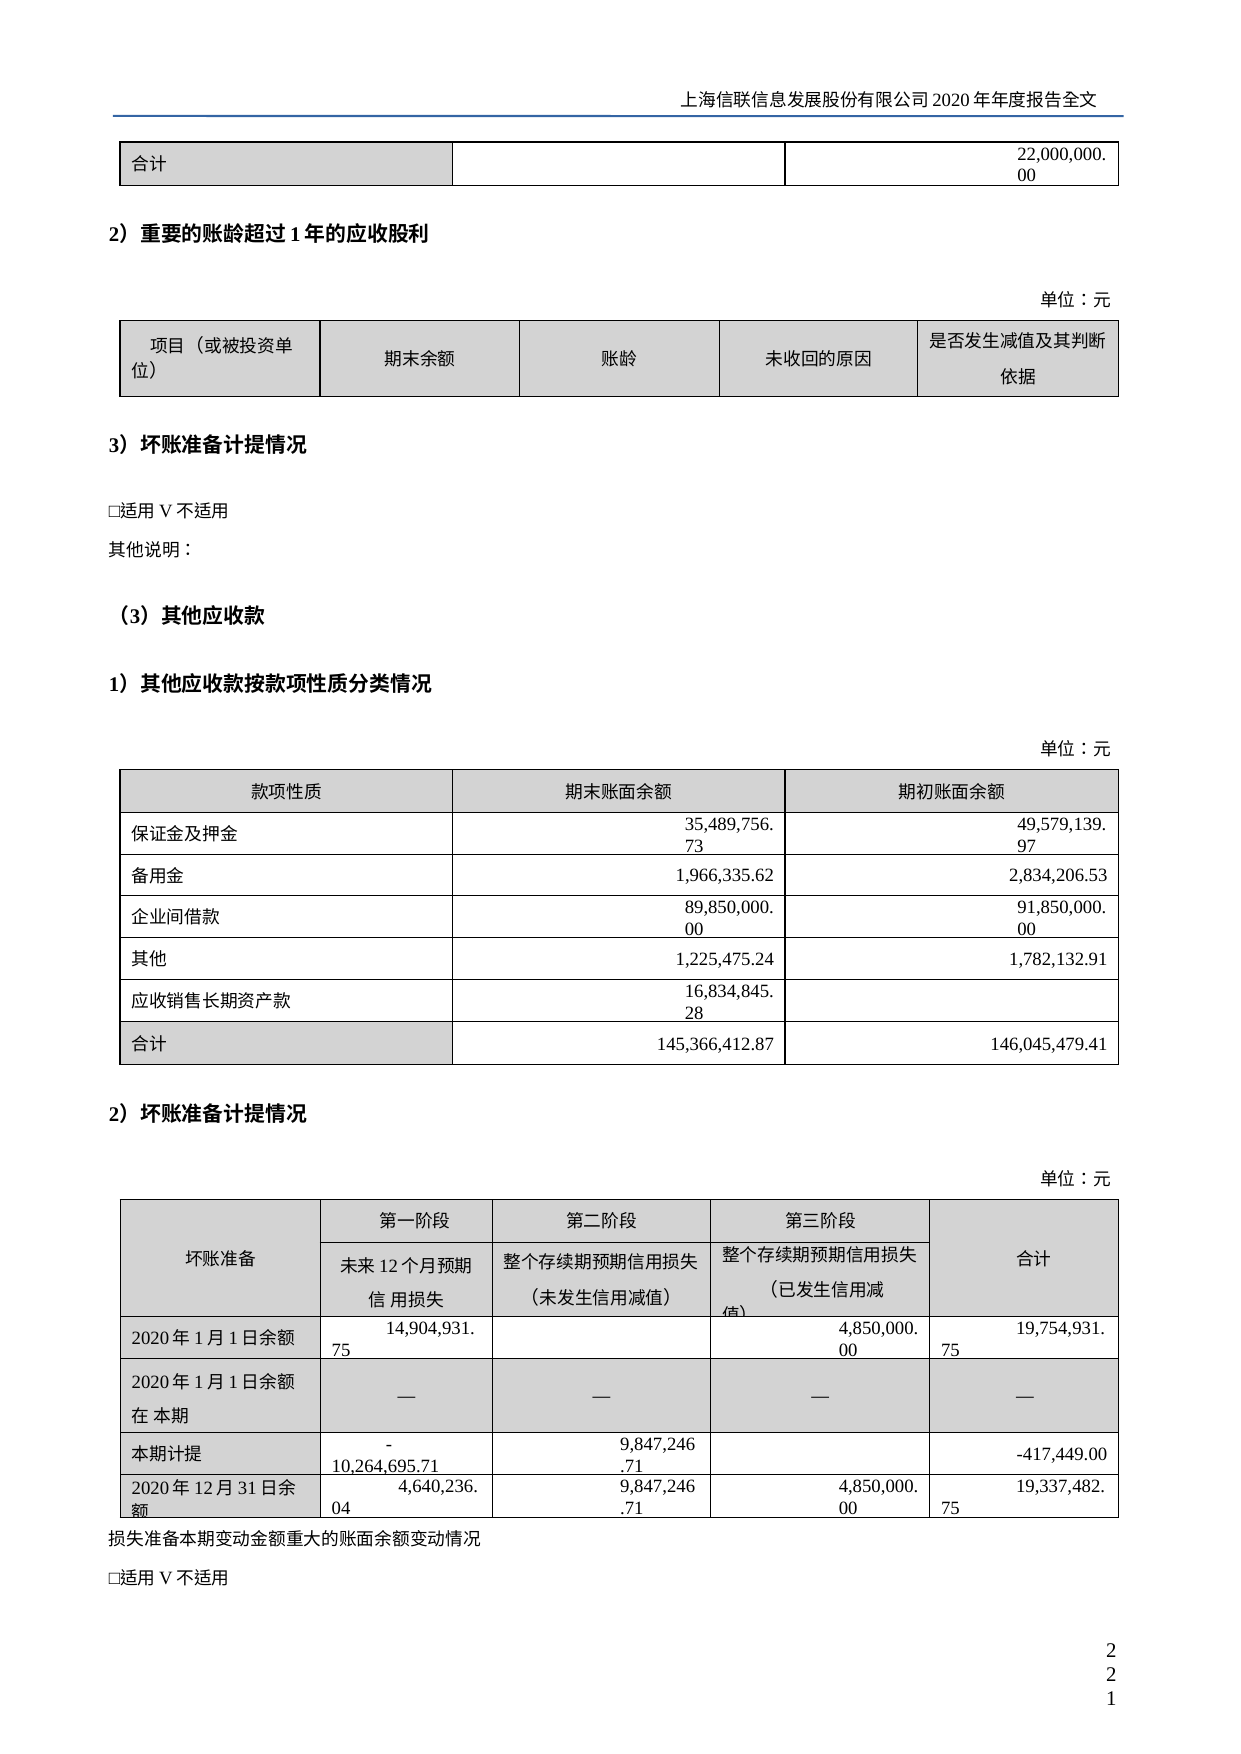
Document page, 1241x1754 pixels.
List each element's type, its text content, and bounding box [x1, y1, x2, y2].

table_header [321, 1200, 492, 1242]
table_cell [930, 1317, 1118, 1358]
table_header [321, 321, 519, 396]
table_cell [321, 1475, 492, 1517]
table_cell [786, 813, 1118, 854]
text 2）重要的账龄超过1年的应收股利 [109, 219, 1130, 248]
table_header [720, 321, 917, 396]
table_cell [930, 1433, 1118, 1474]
text （3）其他应收款 [109, 601, 1130, 629]
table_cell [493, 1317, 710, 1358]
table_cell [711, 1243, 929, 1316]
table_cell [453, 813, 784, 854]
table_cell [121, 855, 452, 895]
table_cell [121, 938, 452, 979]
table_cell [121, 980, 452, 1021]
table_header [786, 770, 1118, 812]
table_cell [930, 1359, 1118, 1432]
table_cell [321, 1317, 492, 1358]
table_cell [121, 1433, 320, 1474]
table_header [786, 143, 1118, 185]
text 损失准备本期变动金额重大的账面余额变动情况 [109, 1526, 1130, 1551]
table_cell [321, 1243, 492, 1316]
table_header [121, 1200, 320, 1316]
text □适用V不适用 [109, 498, 1130, 522]
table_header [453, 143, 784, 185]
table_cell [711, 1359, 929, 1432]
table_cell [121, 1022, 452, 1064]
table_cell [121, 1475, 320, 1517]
text 单位：元 [1040, 737, 1130, 761]
text 单位：元 [1040, 1167, 1130, 1191]
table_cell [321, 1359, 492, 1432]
text 1）其他应收款按款项性质分类情况 [109, 669, 1130, 697]
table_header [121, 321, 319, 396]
text □适用V不适用 [109, 1565, 1130, 1589]
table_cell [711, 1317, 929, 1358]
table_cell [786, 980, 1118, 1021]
text 其他说明： [109, 537, 1130, 561]
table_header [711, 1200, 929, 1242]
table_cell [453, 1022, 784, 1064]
text 单位：元 [1040, 287, 1130, 312]
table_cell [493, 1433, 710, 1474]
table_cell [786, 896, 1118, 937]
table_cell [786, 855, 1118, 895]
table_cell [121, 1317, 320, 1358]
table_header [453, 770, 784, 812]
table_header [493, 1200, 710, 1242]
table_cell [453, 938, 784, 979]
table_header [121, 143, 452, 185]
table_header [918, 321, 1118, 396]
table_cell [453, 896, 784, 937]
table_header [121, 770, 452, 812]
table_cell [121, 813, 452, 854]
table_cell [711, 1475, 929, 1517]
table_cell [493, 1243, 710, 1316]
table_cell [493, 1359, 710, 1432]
text 2）坏账准备计提情况 [109, 1099, 1130, 1127]
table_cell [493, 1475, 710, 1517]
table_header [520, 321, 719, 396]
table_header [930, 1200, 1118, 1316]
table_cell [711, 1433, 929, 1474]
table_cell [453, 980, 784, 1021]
text 3）坏账准备计提情况 [109, 430, 1130, 459]
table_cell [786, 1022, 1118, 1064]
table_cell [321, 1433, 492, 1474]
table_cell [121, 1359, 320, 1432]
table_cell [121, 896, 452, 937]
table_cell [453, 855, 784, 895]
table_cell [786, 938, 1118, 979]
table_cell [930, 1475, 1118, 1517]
